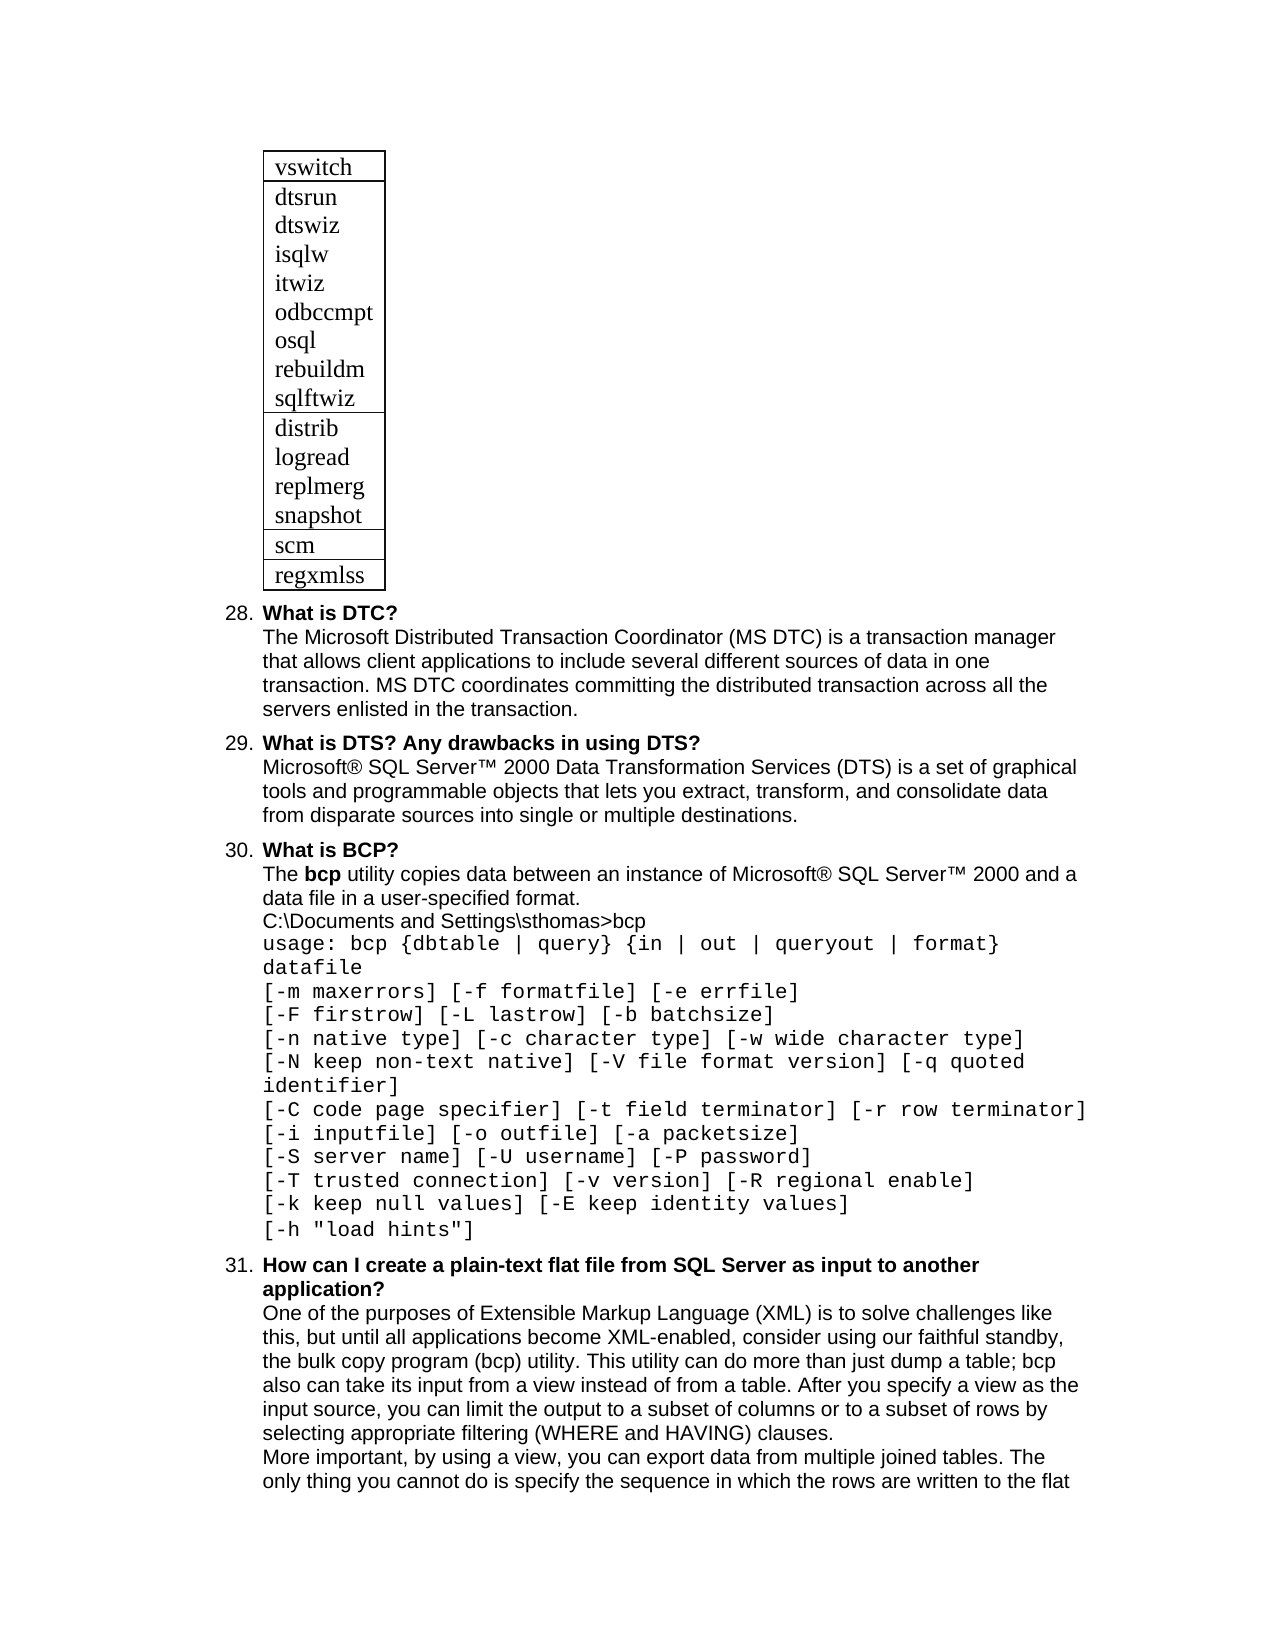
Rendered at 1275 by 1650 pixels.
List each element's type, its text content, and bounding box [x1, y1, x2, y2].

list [225, 1253, 1087, 1493]
table_cell scm [264, 530, 384, 559]
table_cell dtsrun dtswiz isqlw itwiz odbccmpt osql rebuildm sqlftwiz [264, 182, 384, 412]
list What is DTC? The Microsoft Distributed Transaction Coordinator (MS DTC) is a transaction manager that allows client applications to include several different sources of data in one transaction. MS DTC coordinates committing the distributed transaction across all the servers enlisted in the transaction. [225, 601, 1087, 721]
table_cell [264, 152, 384, 180]
table_cell distrib logread replmerg snapshot [264, 413, 384, 528]
list What is BCP? The bcp utility copies data between an instance of Microsoft® SQL Server™ 2000 and a data file in a user-specified format. C:\Documents and Settings\sthomas>bcp usage: bcp {dbtable | query} {in | out | queryout | format} datafile [-m maxerrors] [-f formatfile] [-e errfile] [-F firstrow] [-L lastrow] [-b batchsize] [-n native type] [-c character type] [-w wide character type] [-N keep non-text native] [-V file format version] [-q quoted identifier] [-C code page specifier] [-t field terminator] [-r row terminator] [-i inputfile] [-o outfile] [-a packetsize] [-S server name] [-U username] [-P password] [-T trusted connection] [-v version] [-R regional enable] [-k keep null values] [-E keep identity values] [-h "load hints"] [225, 837, 1087, 1243]
table_cell regxmlss [264, 560, 384, 589]
list What is DTS? Any drawbacks in using DTS? Microsoft® SQL Server™ 2000 Data Transformation Services (DTS) is a set of graphical tools and programmable objects that lets you extract, transform, and consolidate data from disparate sources into single or multiple destinations. [225, 731, 1087, 827]
